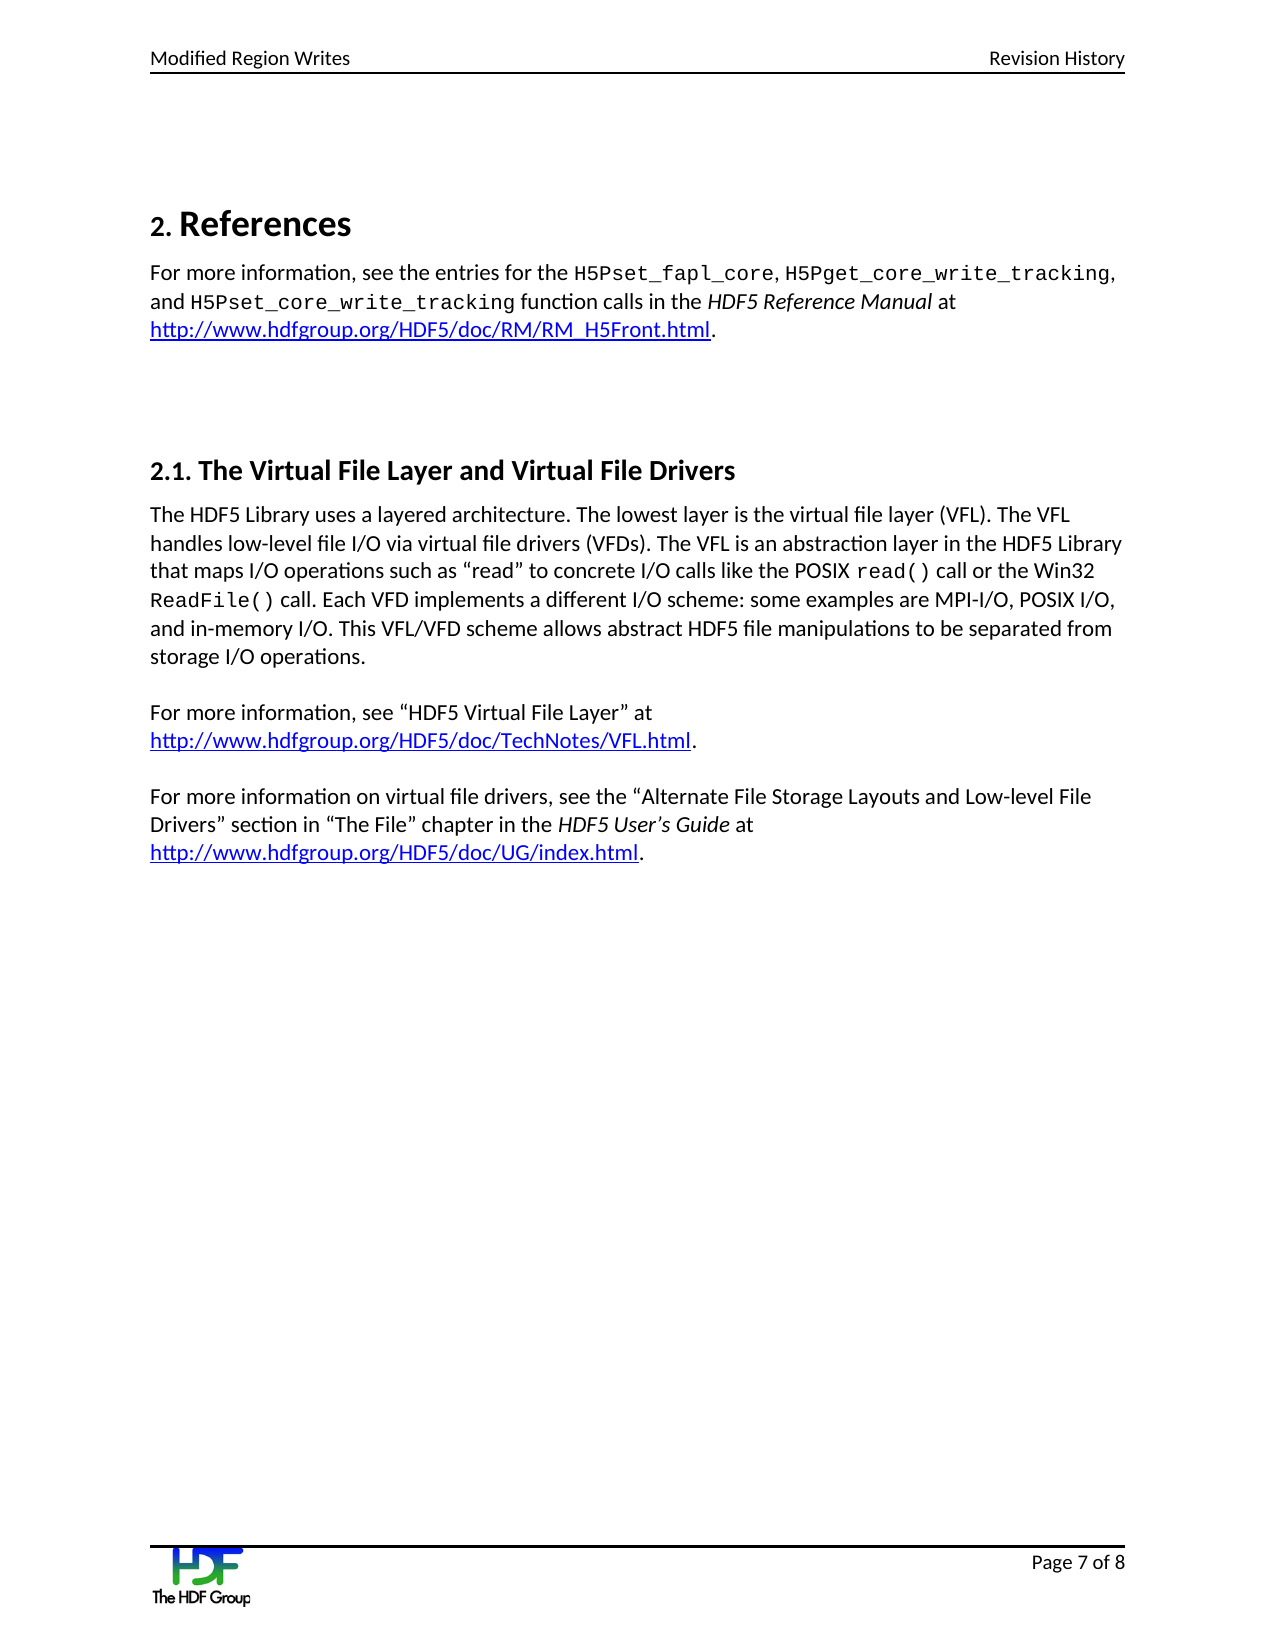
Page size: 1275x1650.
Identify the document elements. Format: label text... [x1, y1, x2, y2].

picture [152, 1548, 251, 1607]
text For more information, see “HDF5 Virtual File Layer” at http://www.hdfgroup.org/HDF5/doc/TechNotes/VFL.html. [150, 698, 1125, 754]
subtitle References [150, 200, 1125, 246]
text For more information, see the entries for the H5Pset_fapl_core, H5Pget_core_write_tracking, and H5Pset_core_write_tracking function calls in the HDF5 Reference Manual at http://www.hdfgroup.org/HDF5/doc/RM/RM_H5Front.html. [150, 258, 1125, 343]
text The HDF5 Library uses a layered architecture. The lowest layer is the virtual file layer (VFL). The VFL handles low-level file I/O via virtual file drivers (VFDs). The VFL is an abstraction layer in the HDF5 Library that maps I/O operations such as “read” to concrete I/O calls like the POSIX read() call or the Win32 ReadFile() call. Each VFD implements a different I/O scheme: some examples are MPI-I/O, POSIX I/O, and in-memory I/O. This VFL/VFD scheme allows abstract HDF5 file manipulations to be separated from storage I/O operations. [150, 501, 1125, 670]
subtitle The Virtual File Layer and Virtual File Drivers [150, 452, 1125, 488]
text For more information on virtual file drivers, see the “Alternate File Storage Layouts and Low-level File Drivers” section in “The File” chapter in the HDF5 User’s Guide at http://www.hdfgroup.org/HDF5/doc/UG/index.html. [150, 782, 1125, 866]
